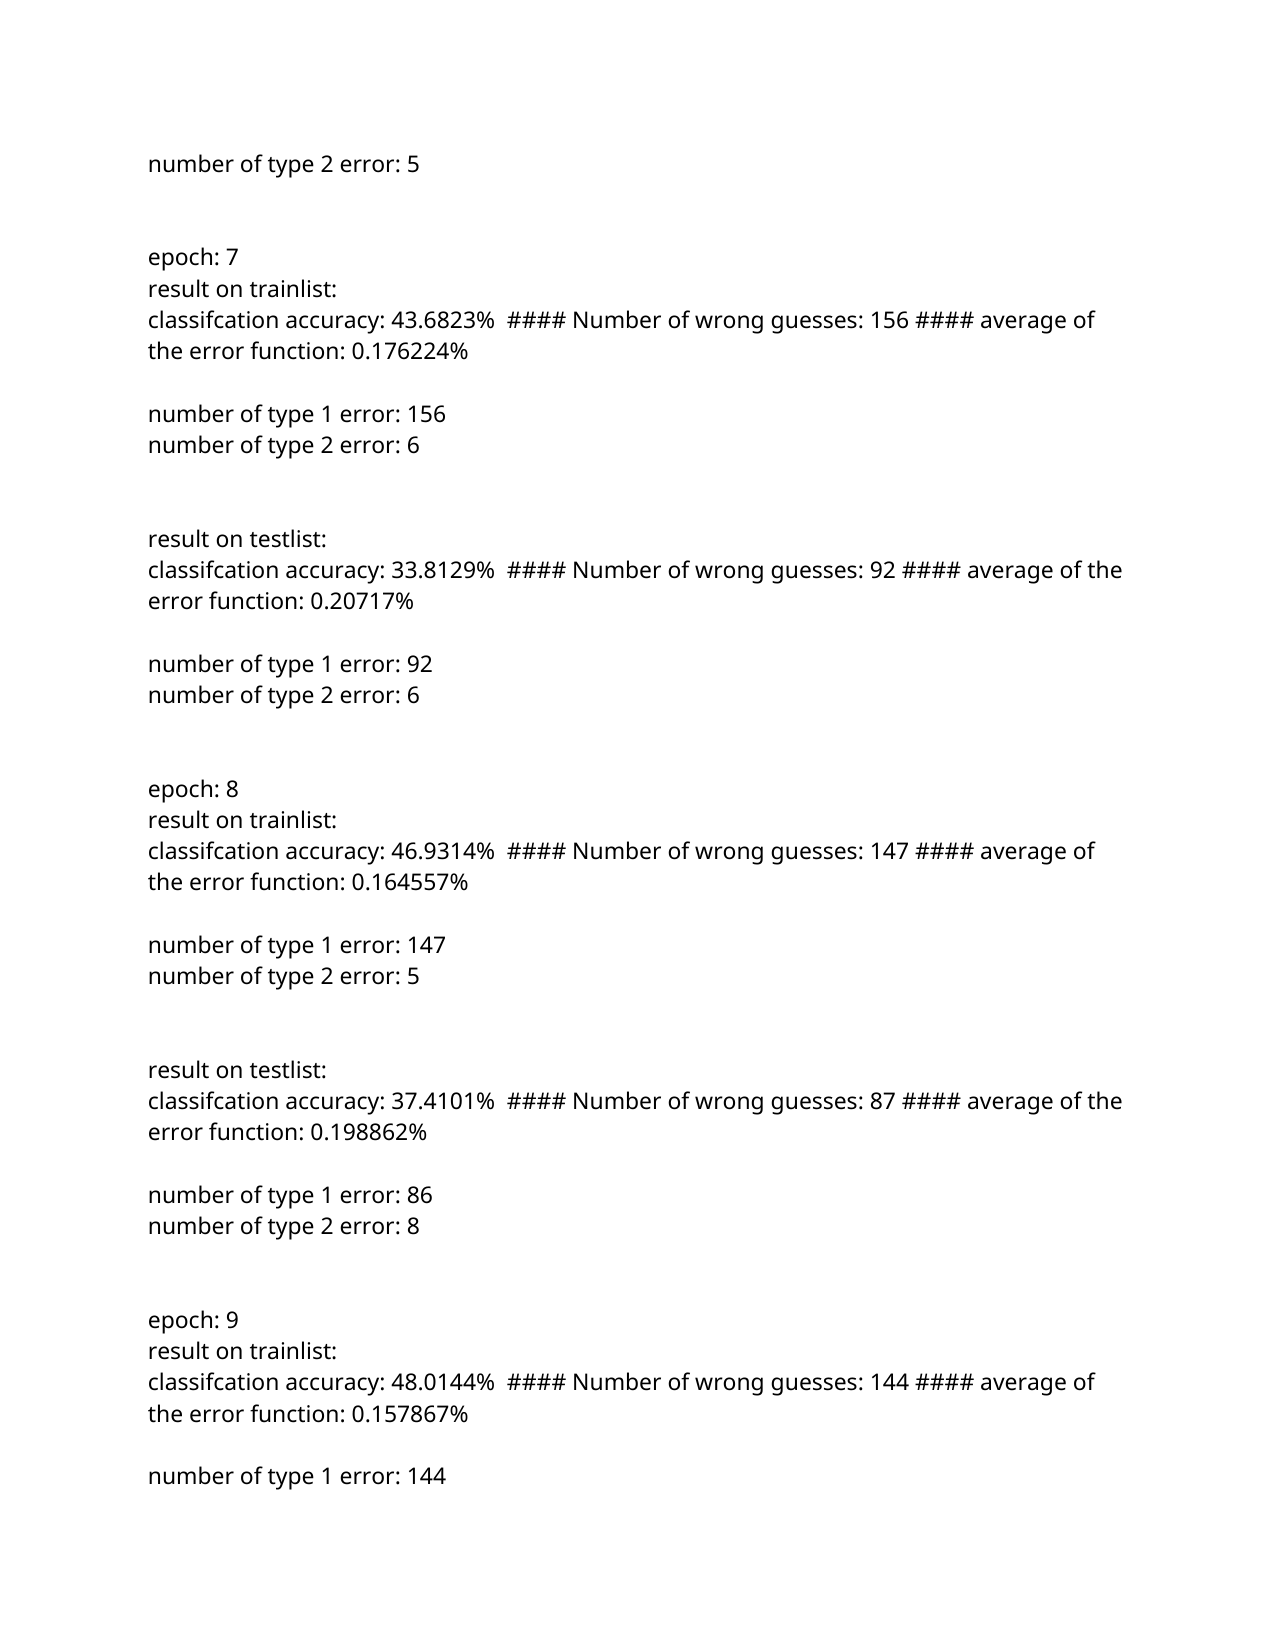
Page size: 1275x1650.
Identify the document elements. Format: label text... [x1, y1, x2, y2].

text epoch: 8 [148, 773, 1127, 804]
text classifcation accuracy: 43.6823% #### Number of wrong guesses: 156 #### average of the error function: 0.176224% [148, 304, 1127, 366]
text number of type 2 error: 8 [148, 1210, 1127, 1241]
text result on testlist: [148, 1054, 1127, 1085]
text classifcation accuracy: 46.9314% #### Number of wrong guesses: 147 #### average of the error function: 0.164557% [148, 835, 1127, 898]
text number of type 2 error: 6 [148, 679, 1127, 710]
text result on testlist: [148, 523, 1127, 554]
text classifcation accuracy: 48.0144% #### Number of wrong guesses: 144 #### average of the error function: 0.157867% [148, 1366, 1127, 1429]
text number of type 1 error: 156 [148, 398, 1127, 429]
text number of type 2 error: 5 [148, 960, 1127, 991]
text result on trainlist: [148, 1335, 1127, 1366]
text result on trainlist: [148, 273, 1127, 304]
text number of type 1 error: 144 [148, 1460, 1127, 1491]
text classifcation accuracy: 33.8129% #### Number of wrong guesses: 92 #### average of the error function: 0.20717% [148, 554, 1127, 616]
text number of type 1 error: 86 [148, 1179, 1127, 1210]
text epoch: 7 [148, 241, 1127, 273]
text number of type 2 error: 5 [148, 148, 1127, 179]
text epoch: 9 [148, 1304, 1127, 1335]
text number of type 1 error: 92 [148, 648, 1127, 679]
text classifcation accuracy: 37.4101% #### Number of wrong guesses: 87 #### average of the error function: 0.198862% [148, 1085, 1127, 1148]
text number of type 1 error: 147 [148, 929, 1127, 960]
text number of type 2 error: 6 [148, 429, 1127, 460]
text result on trainlist: [148, 804, 1127, 835]
